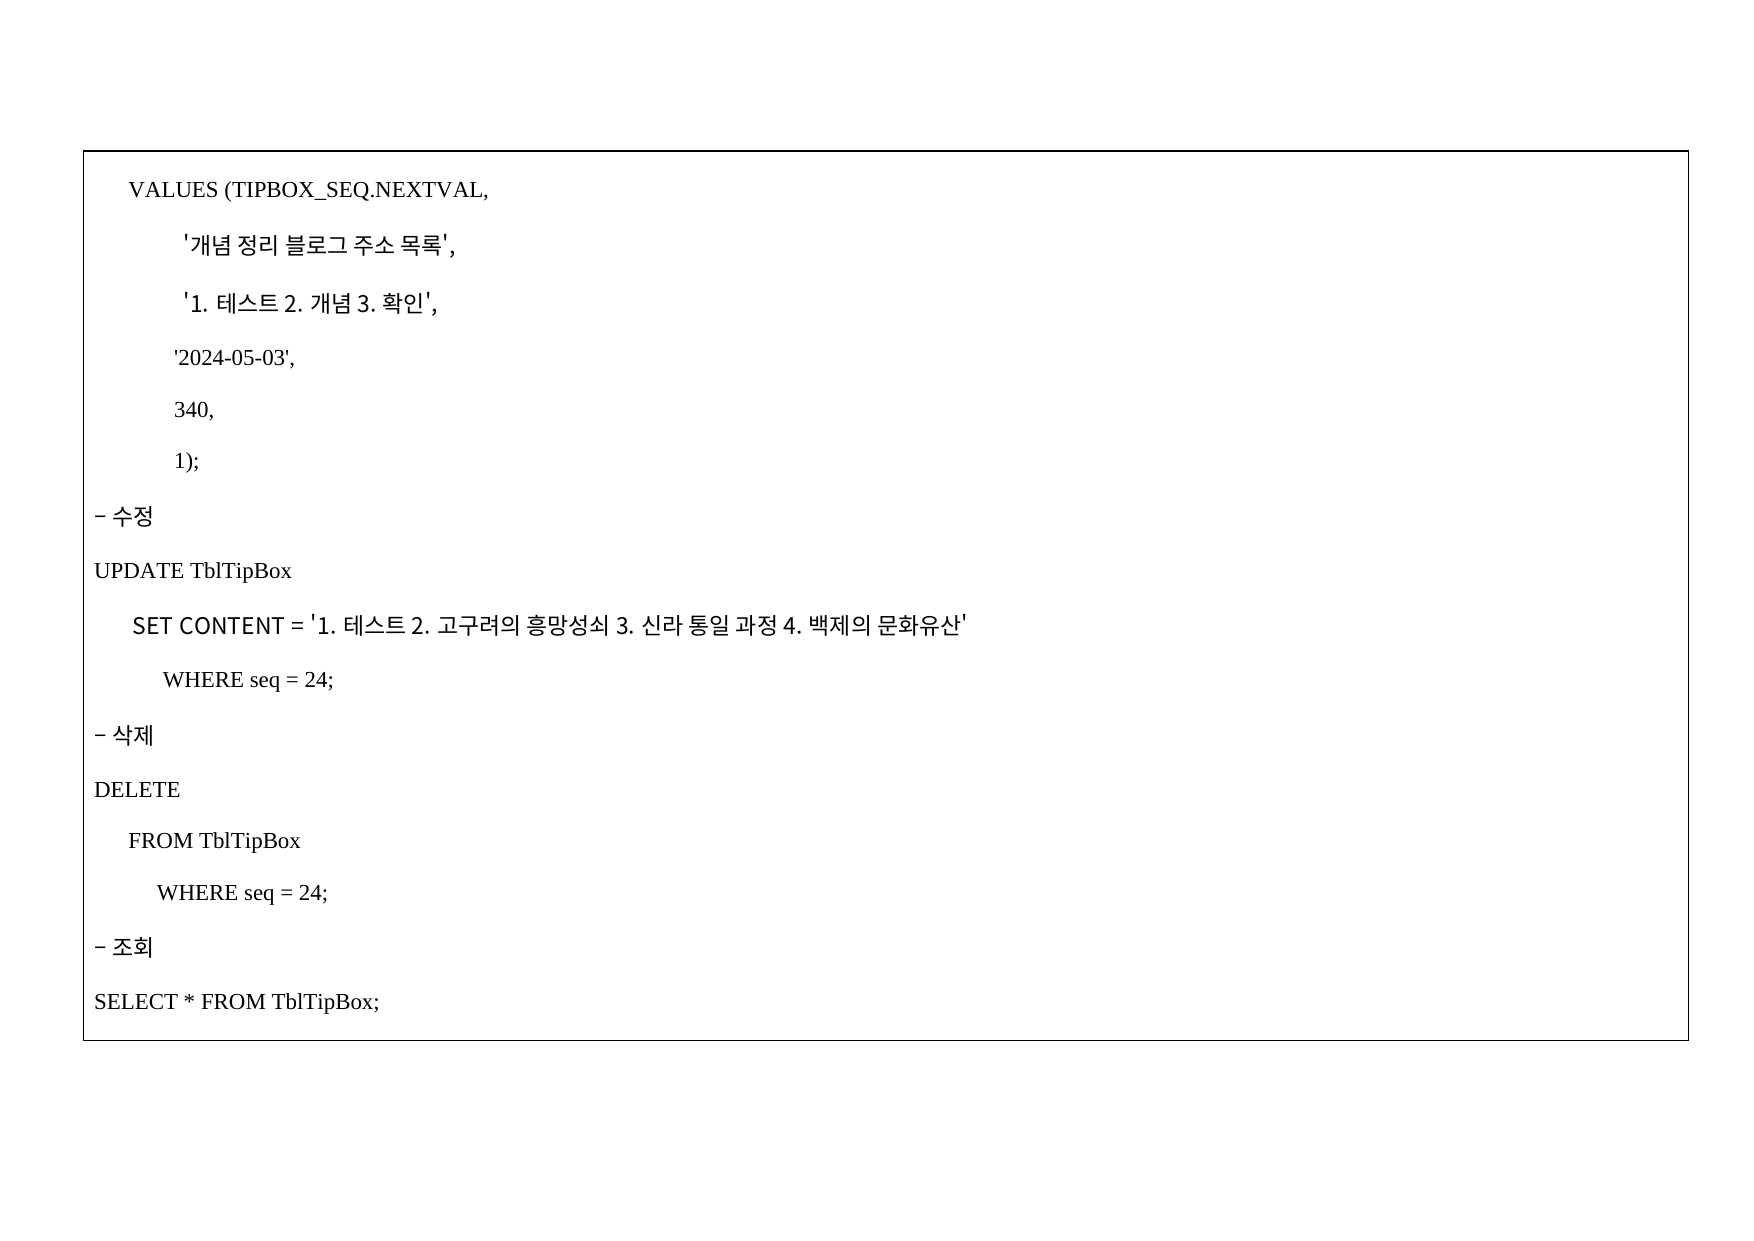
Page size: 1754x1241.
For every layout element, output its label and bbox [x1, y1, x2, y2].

table_cell [84, 152, 1688, 1039]
